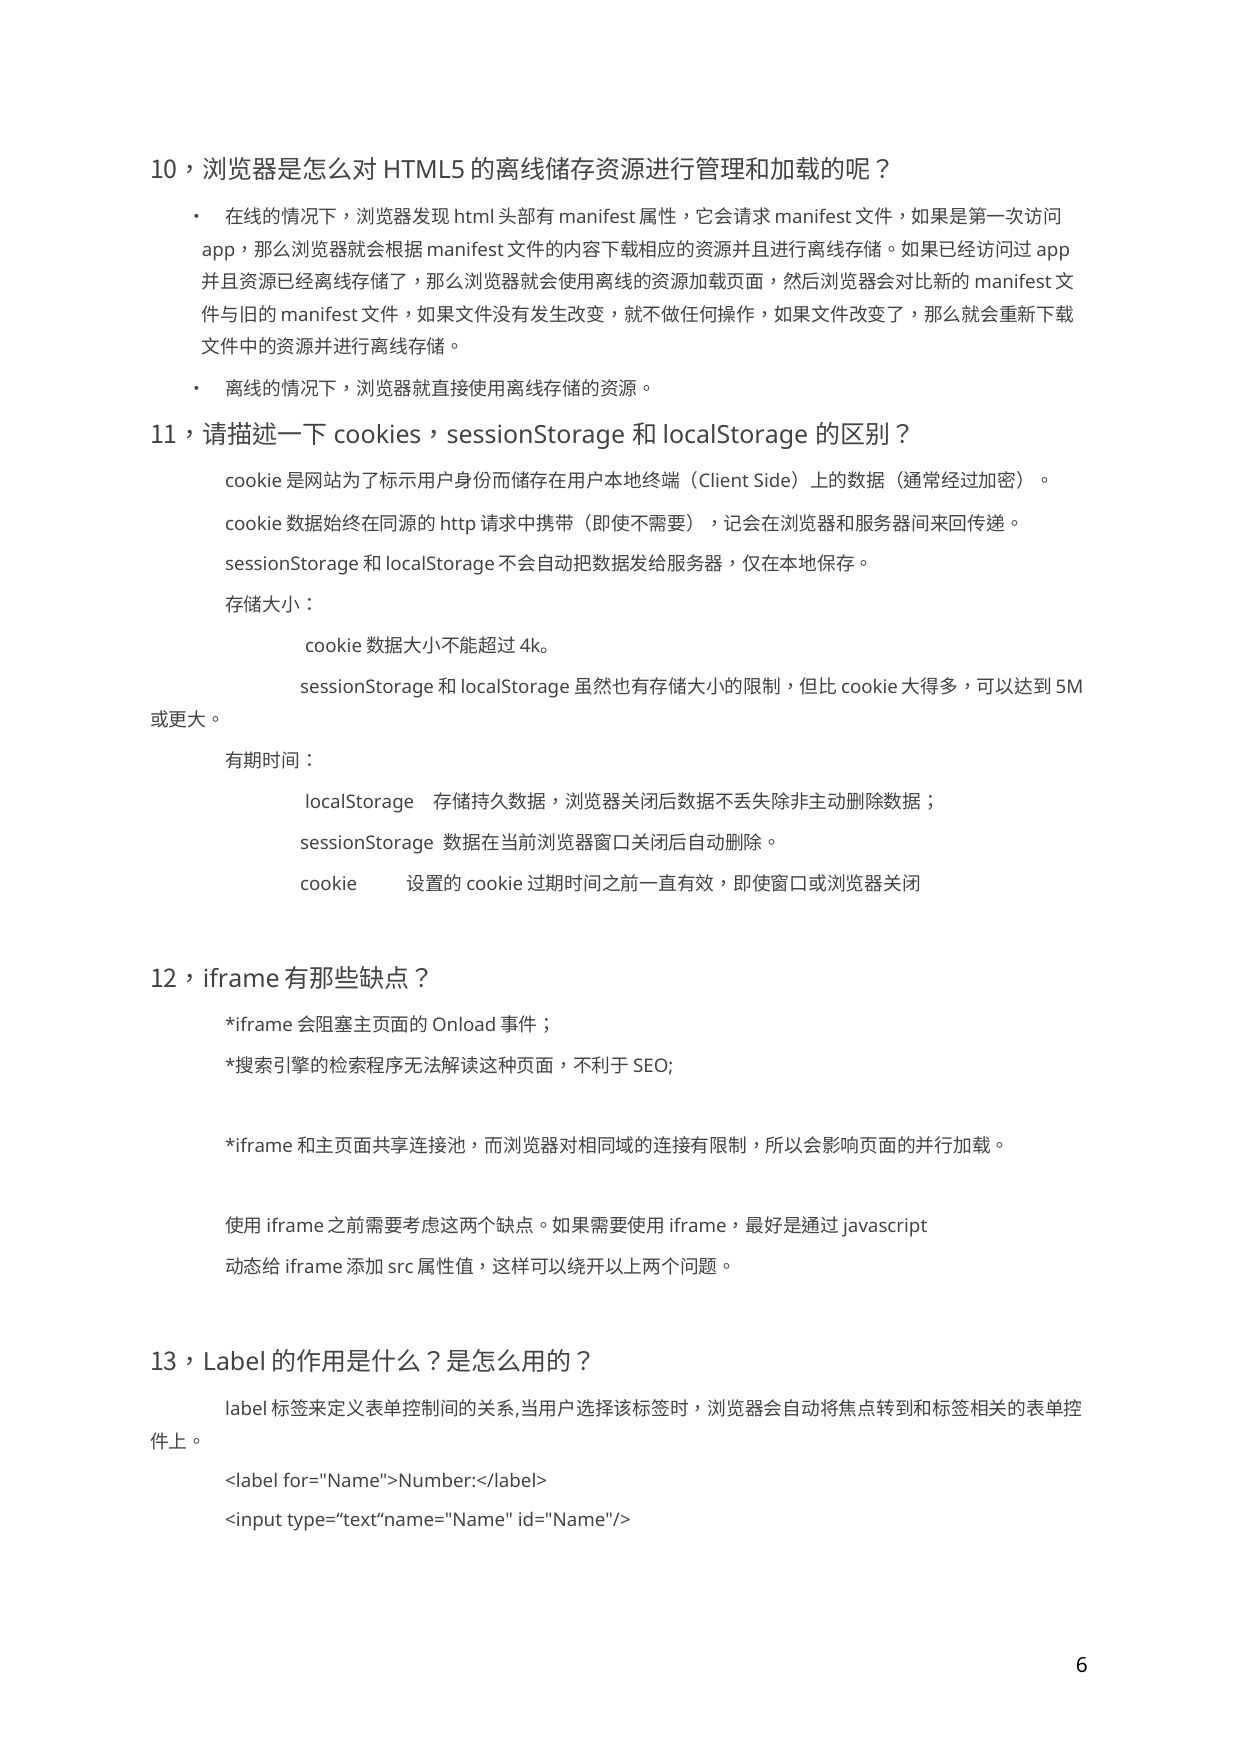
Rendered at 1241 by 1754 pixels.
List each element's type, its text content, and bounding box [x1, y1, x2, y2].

text cookie是网站为了标示用户身份而储存在用户本地终端（Client Side）上的数据（通常经过加密）。 [150, 466, 1090, 493]
text 使用iframe之前需要考虑这两个缺点。如果需要使用iframe，最好是通过javascript [150, 1211, 1090, 1238]
text cookie 设置的cookie过期时间之前一直有效，即使窗口或浏览器关闭 [150, 868, 1090, 895]
list 在线的情况下，浏览器发现html头部有manifest属性，它会请求manifest文件，如果是第一次访问app，那么浏览器就会根据manifest文件的内容下载相应的资源并且进行离线存储。如果已经访问过app并且资源已经离线存储了，那么浏览器就会使用离线的资源加载页面，然后浏览器会对比新的manifest文件与旧的manifest文件，如果文件没有发生改变，就不做任何操作，如果文件改变了，那么就会重新下载文件中的资源并进行离线存储。 [187, 202, 1090, 359]
text *搜索引擎的检索程序无法解读这种页面，不利于SEO; [150, 1051, 1090, 1078]
text <label for="Name">Number:</label> [150, 1467, 1090, 1493]
text 11，请描述一下 cookies，sessionStorage 和 localStorage 的区别？ [150, 414, 1090, 450]
text sessionStorage和localStorage不会自动把数据发给服务器，仅在本地保存。 [150, 549, 1090, 576]
text 12，iframe有那些缺点？ [150, 958, 1090, 994]
text localStorage 存储持久数据，浏览器关闭后数据不丢失除非主动删除数据； [150, 786, 1090, 813]
text 存储大小： [150, 590, 1090, 617]
text cookie数据始终在同源的http请求中携带（即使不需要），记会在浏览器和服务器间来回传递。 [150, 508, 1090, 535]
text 动态给iframe添加src属性值，这样可以绕开以上两个问题。 [150, 1252, 1090, 1279]
text sessionStorage 数据在当前浏览器窗口关闭后自动删除。 [150, 827, 1090, 854]
text 有期时间： [150, 745, 1090, 773]
list 离线的情况下，浏览器就直接使用离线存储的资源。 [187, 373, 1090, 400]
text sessionStorage和localStorage 虽然也有存储大小的限制，但比cookie大得多，可以达到5M或更大。 [150, 672, 1090, 732]
text <input type=“text“name="Name" id="Name"/> [150, 1506, 1090, 1532]
text 13，Label的作用是什么？是怎么用的？ [150, 1342, 1090, 1378]
text *iframe会阻塞主页面的Onload事件； [150, 1010, 1090, 1037]
text *iframe和主页面共享连接池，而浏览器对相同域的连接有限制，所以会影响页面的并行加载。 [150, 1131, 1090, 1158]
text label标签来定义表单控制间的关系,当用户选择该标签时，浏览器会自动将焦点转到和标签相关的表单控件上。 [150, 1394, 1090, 1453]
text cookie数据大小不能超过4k。 [150, 631, 1090, 658]
text 10，浏览器是怎么对HTML5的离线储存资源进行管理和加载的呢？ [150, 150, 1090, 186]
